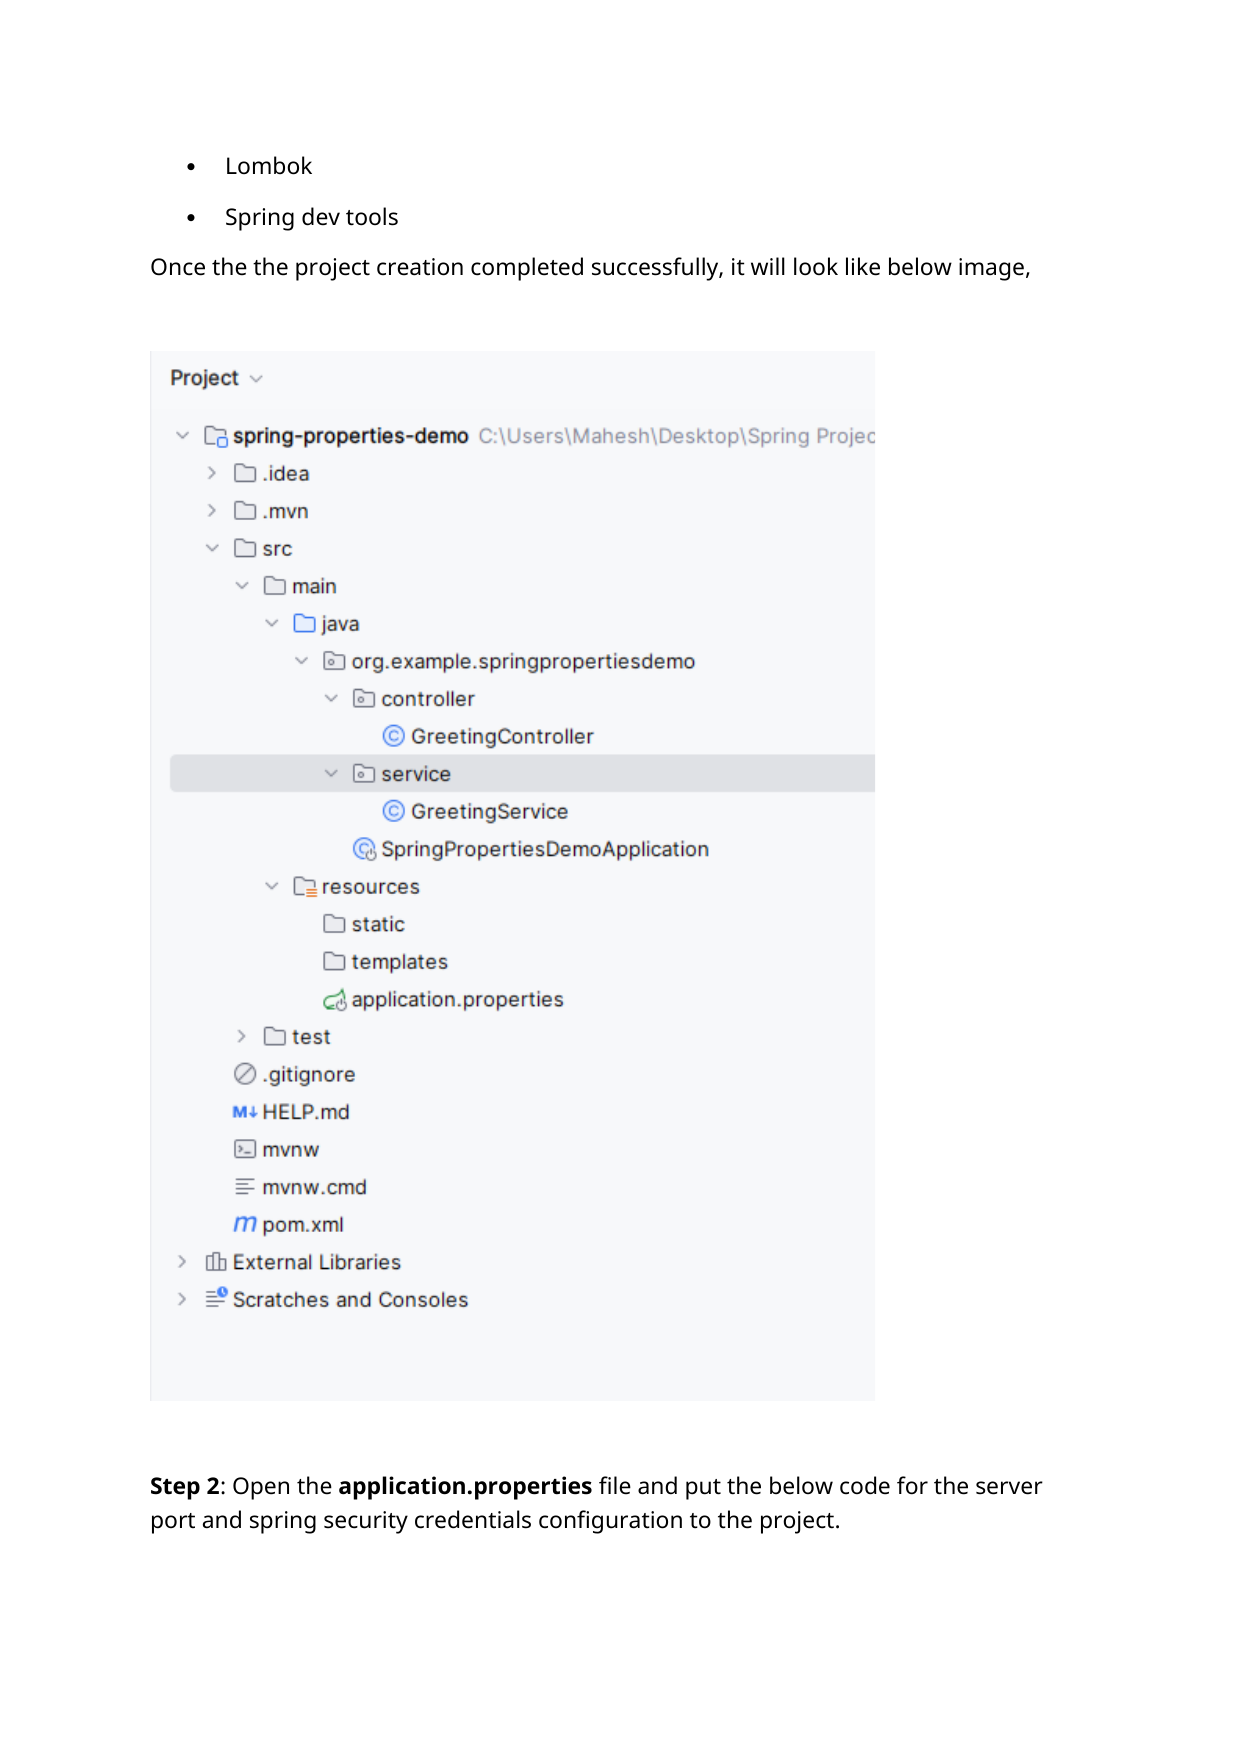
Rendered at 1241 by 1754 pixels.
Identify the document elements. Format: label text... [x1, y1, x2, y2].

list Spring dev tools [187, 200, 1090, 232]
text Step 2: Open the application.properties file and put the below code for the server port and spring security credentials configuration to the project. [150, 1470, 1090, 1535]
picture [150, 351, 876, 1401]
text Once the the project creation completed successfully, it will look like below image, [150, 251, 1090, 282]
list Lombok [187, 150, 1090, 181]
